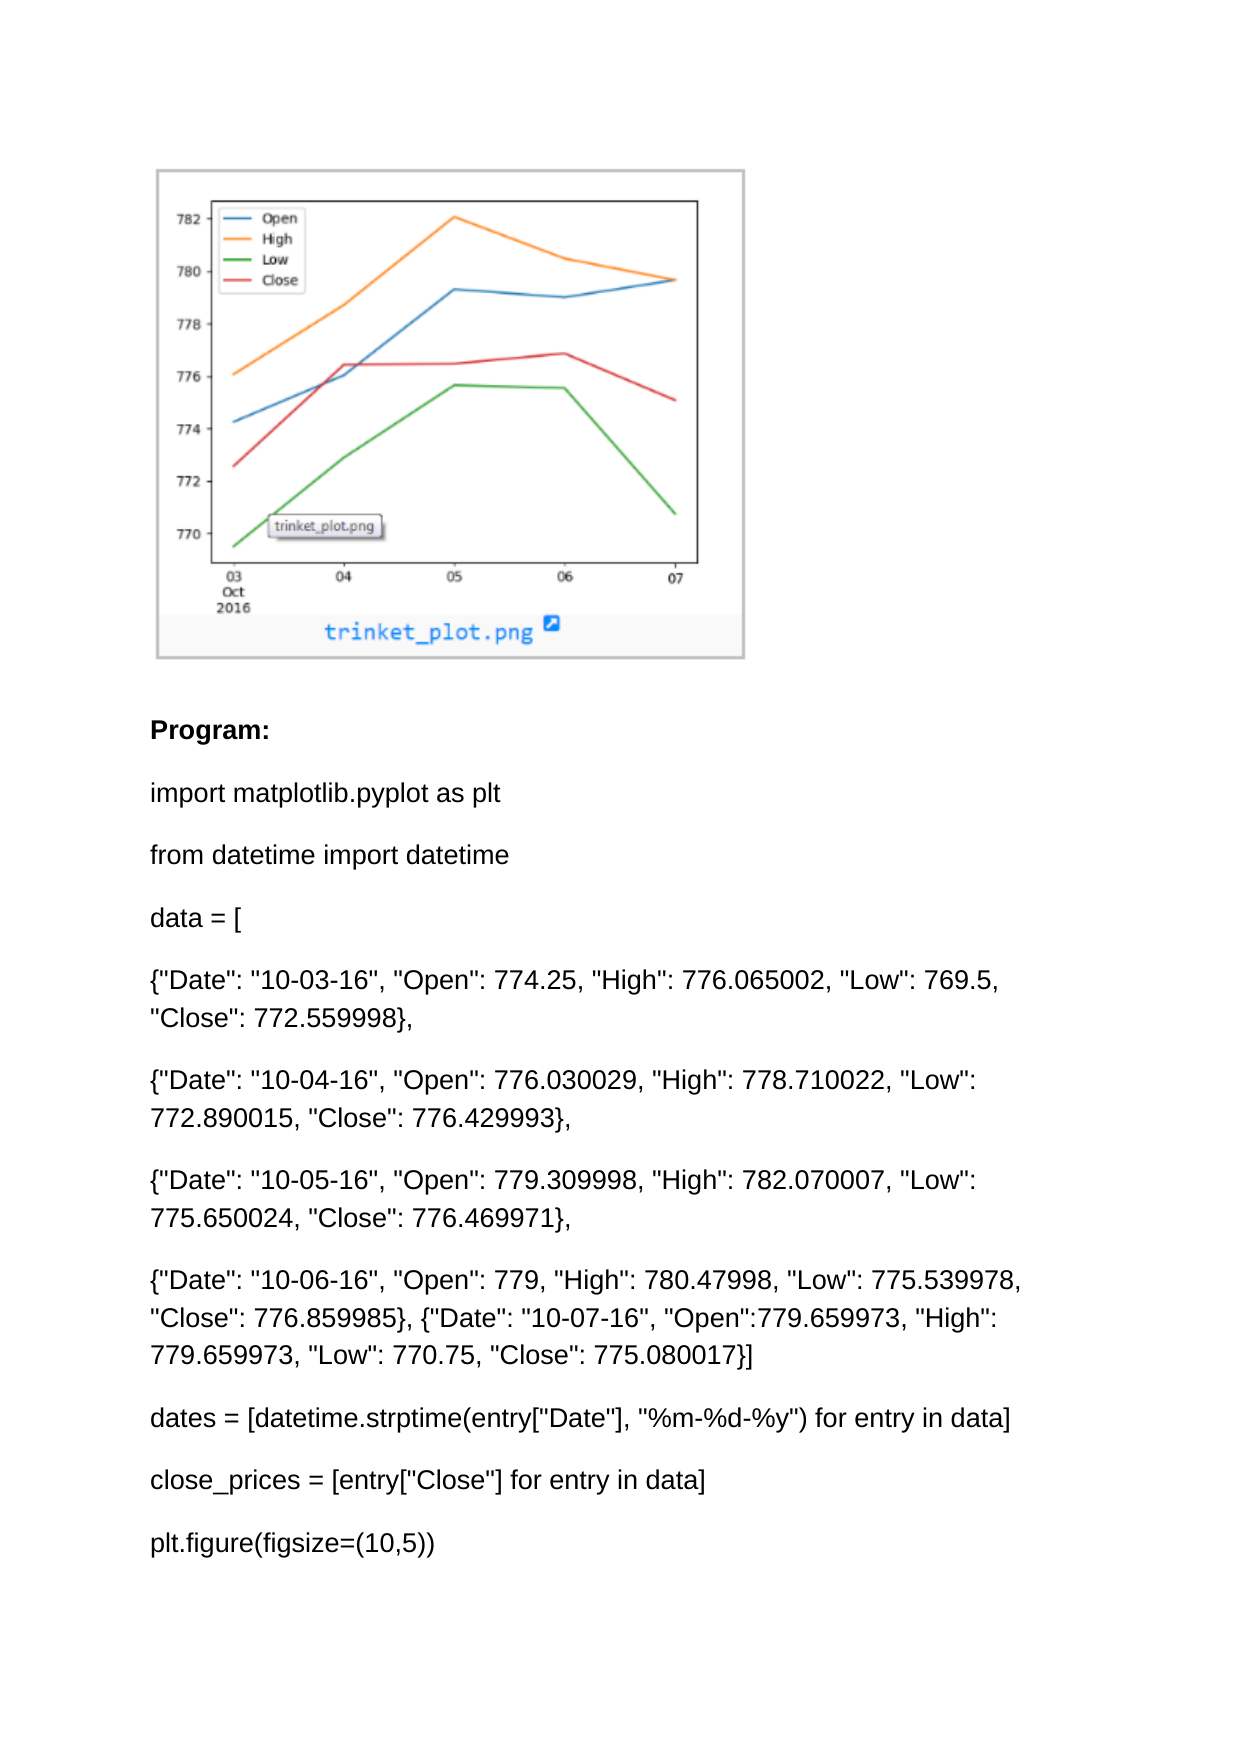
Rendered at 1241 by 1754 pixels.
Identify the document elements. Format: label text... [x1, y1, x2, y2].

text import matplotlib.pyplot as plt [150, 770, 1090, 808]
text data = [ [150, 895, 1090, 933]
text from datetime import datetime [150, 833, 1090, 870]
text Program: [150, 708, 1090, 745]
text {"Date": "10-05-16", "Open": 779.309998, "High": 782.070007, "Low": 775.650024, "Close": 776.469971}, [150, 1158, 1090, 1233]
text dates = [datetime.strptime(entry["Date"], "%m-%d-%y") for entry in data] [150, 1395, 1090, 1433]
text {"Date": "10-04-16", "Open": 776.030029, "High": 778.710022, "Low": 772.890015, "Close": 776.429993}, [150, 1058, 1090, 1133]
picture [150, 150, 786, 683]
text close_prices = [entry["Close"] for entry in data] [150, 1458, 1090, 1495]
text {"Date": "10-03-16", "Open": 774.25, "High": 776.065002, "Low": 769.5, "Close": 772.559998}, [150, 958, 1090, 1033]
text plt.figure(figsize=(10,5)) [150, 1520, 1090, 1558]
text {"Date": "10-06-16", "Open": 779, "High": 780.47998, "Low": 775.539978, "Close": 776.859985}, {"Date": "10-07-16", "Open":779.659973, "High": 779.659973, "Low": 770.75, "Close": 775.080017}] [150, 1258, 1090, 1370]
